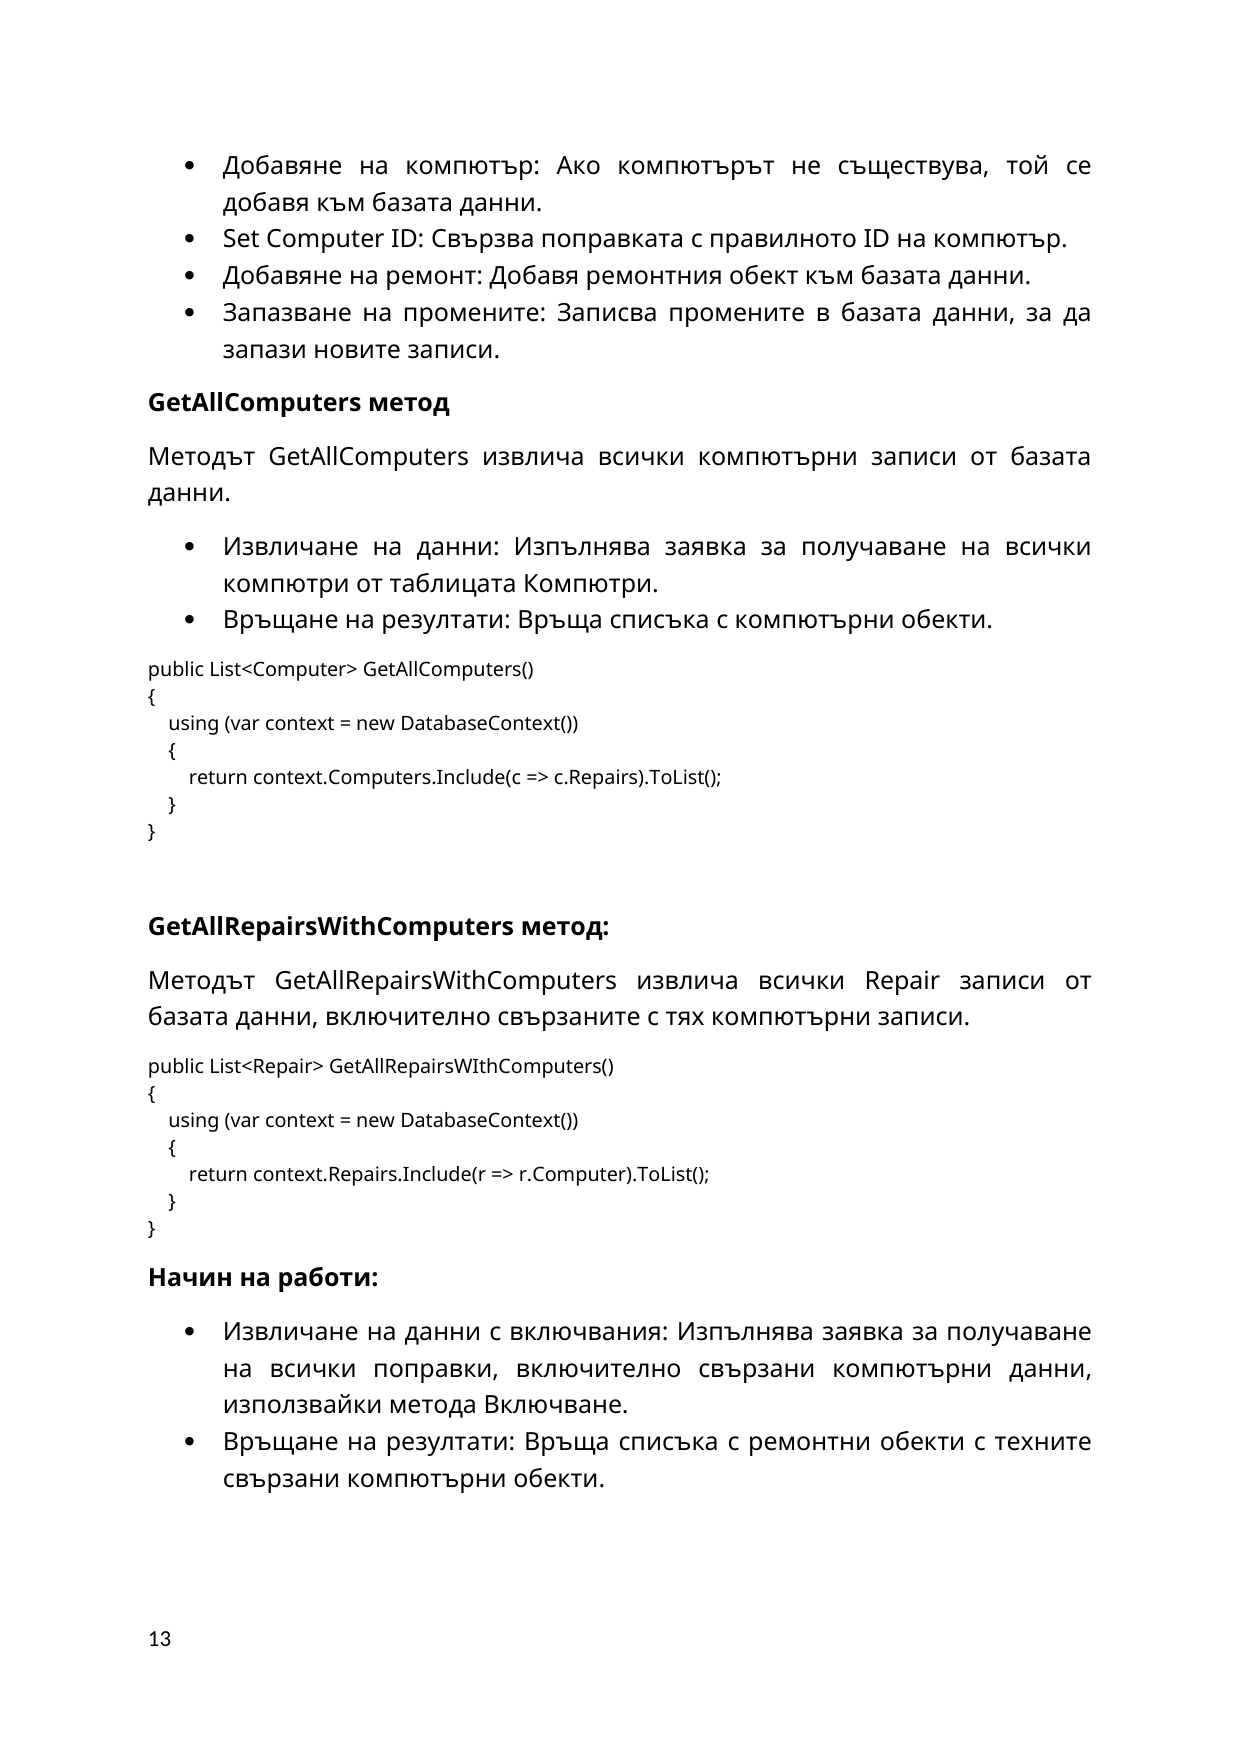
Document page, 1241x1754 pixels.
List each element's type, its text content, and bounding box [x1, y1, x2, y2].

text } [148, 1187, 1093, 1214]
list Извличане на данни: Изпълнява заявка за получаване на всички компютри от таблицата Компютри. [185, 528, 1093, 599]
list Добавяне на компютър: Ако компютърът не съществува, той се добавя към базата данни. [185, 148, 1093, 218]
text return context.Repairs.Include(r => r.Computer).ToList(); [148, 1160, 1093, 1187]
text public List<Repair> GetAllRepairsWIthComputers() [148, 1052, 1093, 1079]
list Запазване на промените: Записва промените в базата данни, за да запази новите записи. [185, 295, 1093, 366]
list Set Computer ID: Свързва поправката с правилното ID на компютър. [185, 221, 1093, 255]
list Връщане на резултати: Връща списъка с ремонтни обекти с техните свързани компютърни обекти. [185, 1424, 1093, 1495]
list Извличане на данни с включвания: Изпълнява заявка за получаване на всички поправки, включително свързани компютърни данни, използвайки метода Включване. [185, 1313, 1093, 1421]
text } [148, 1214, 1093, 1241]
text } [148, 790, 1093, 817]
text GetAllRepairsWithComputers метод: [148, 909, 1093, 943]
text } [148, 817, 1093, 844]
text { [148, 682, 1093, 709]
text { [148, 1133, 1093, 1160]
text return context.Computers.Include(c => c.Repairs).ToList(); [148, 763, 1093, 790]
text { [148, 1079, 1093, 1106]
text public List<Computer> GetAllComputers() [148, 656, 1093, 682]
text Методът GetAllComputers извлича всички компютърни записи от базата данни. [148, 438, 1093, 509]
text using (var context = new DatabaseContext()) [148, 1106, 1093, 1133]
text GetAllComputers метод [148, 385, 1093, 419]
text { [148, 736, 1093, 763]
text Методът GetAllRepairsWithComputers извлича всички Repair записи от базата данни, включително свързаните с тях компютърни записи. [148, 962, 1093, 1033]
text Начин на работи: [148, 1260, 1093, 1294]
list Добавяне на ремонт: Добавя ремонтния обект към базата данни. [185, 258, 1093, 292]
list Връщане на резултати: Връща списъка с компютърни обекти. [185, 602, 1093, 636]
text using (var context = new DatabaseContext()) [148, 709, 1093, 736]
